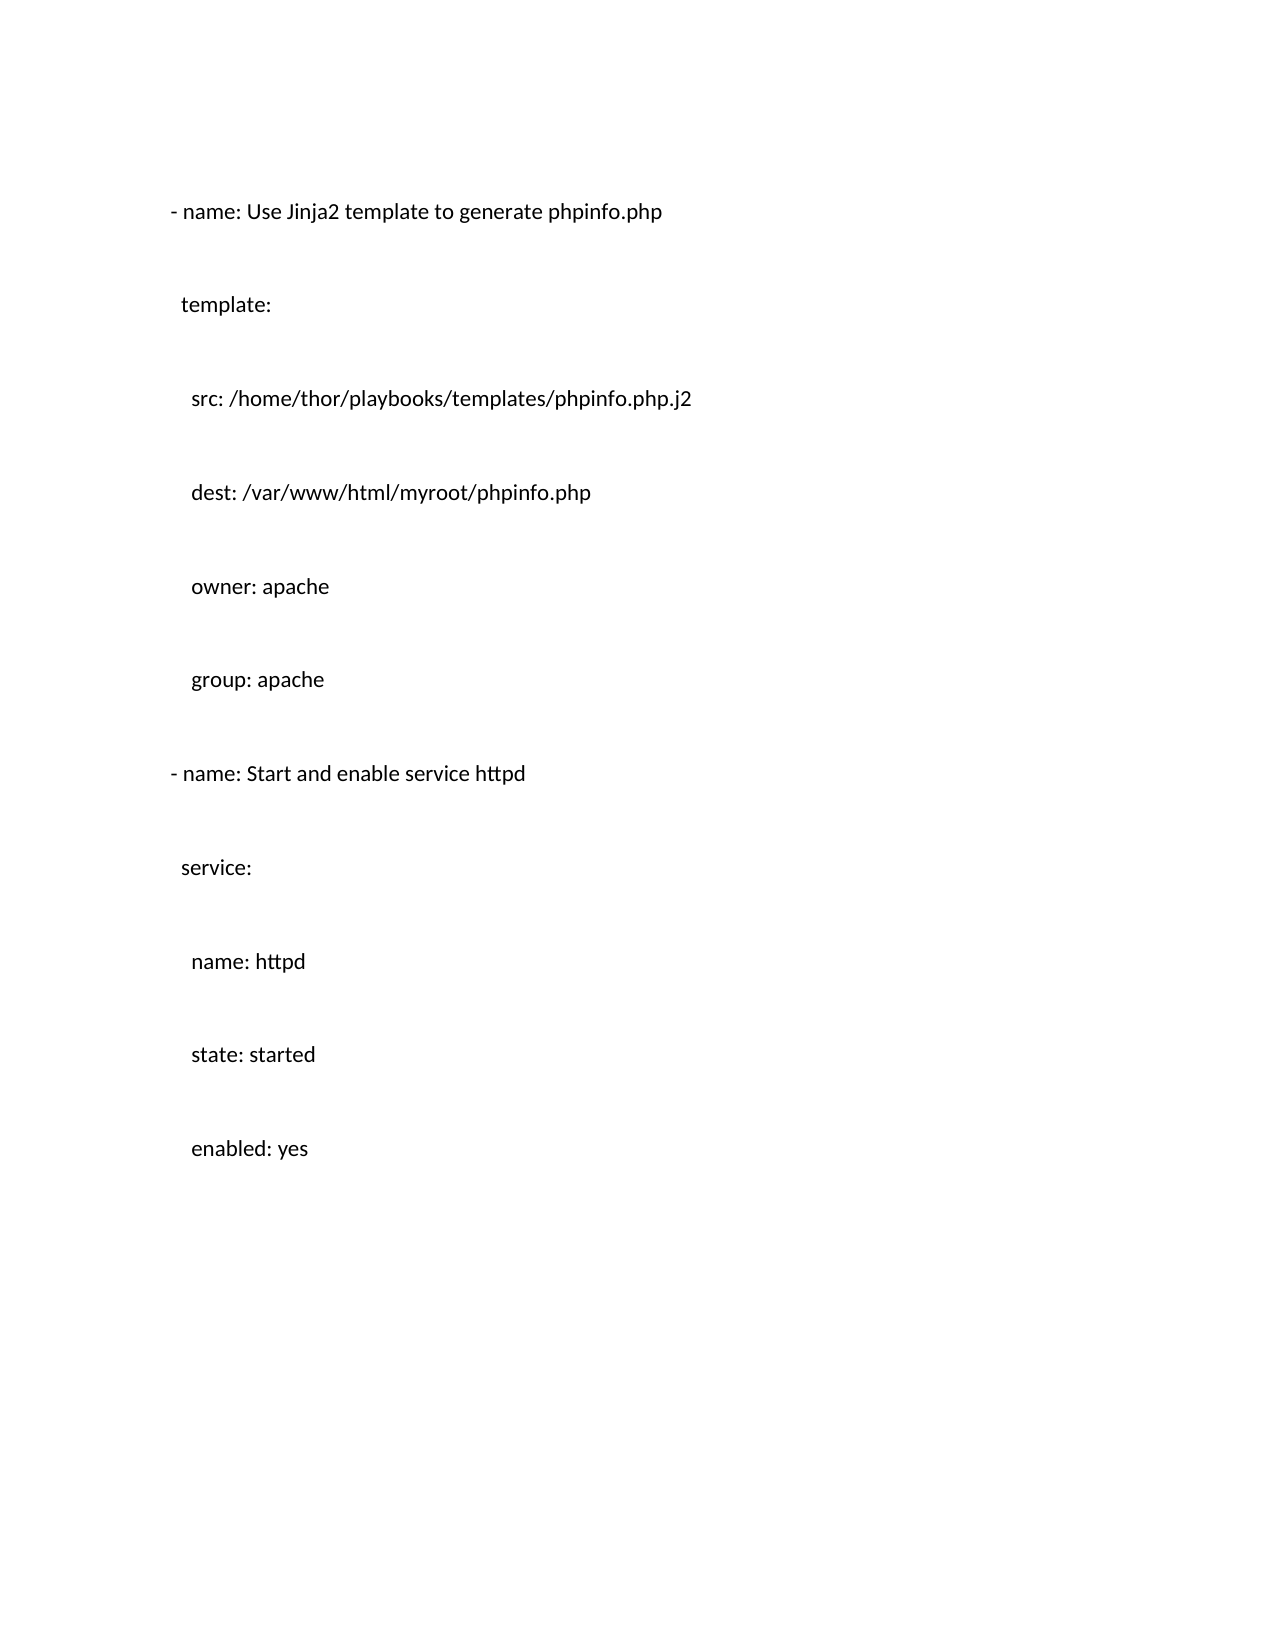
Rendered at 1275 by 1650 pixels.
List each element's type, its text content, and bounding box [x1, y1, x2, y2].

text owner: apache [150, 572, 1125, 600]
text name: httpd [150, 947, 1125, 975]
text - name: Use Jinja2 template to generate phpinfo.php [150, 197, 1125, 225]
text dest: /var/www/html/myroot/phpinfo.php [150, 478, 1125, 506]
text template: [150, 291, 1125, 319]
text service: [150, 853, 1125, 881]
text state: started [150, 1041, 1125, 1069]
text - name: Start and enable service httpd [150, 759, 1125, 787]
text enabled: yes [150, 1134, 1125, 1162]
text src: /home/thor/playbooks/templates/phpinfo.php.j2 [150, 384, 1125, 412]
text group: apache [150, 666, 1125, 694]
